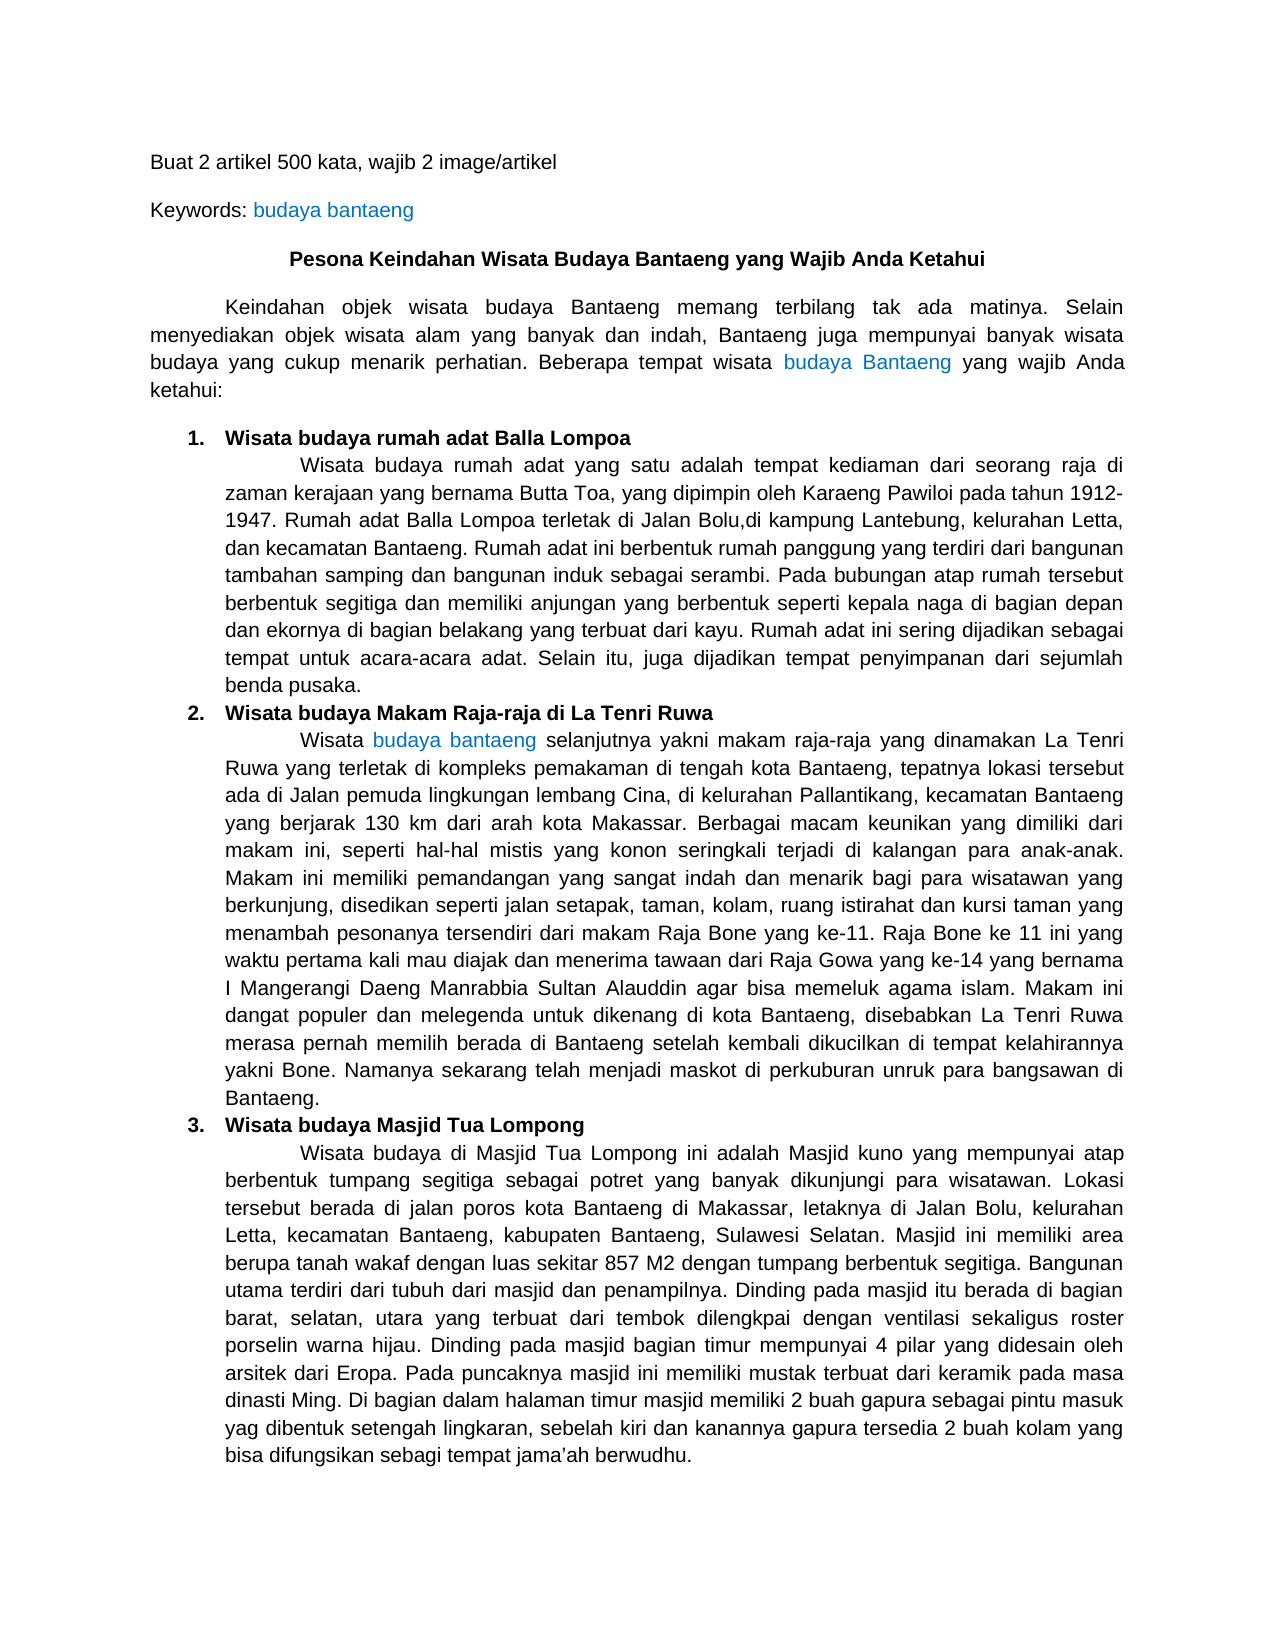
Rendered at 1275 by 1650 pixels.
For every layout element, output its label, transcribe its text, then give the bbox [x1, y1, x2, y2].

list Wisata budaya bantaeng selanjutnya yakni makam raja-raja yang dinamakan La Tenri Ruwa yang terletak di kompleks pemakaman di tengah kota Bantaeng, tepatnya lokasi tersebut ada di Jalan pemuda lingkungan lembang Cina, di kelurahan Pallantikang, kecamatan Bantaeng yang berjarak 130 km dari arah kota Makassar. Berbagai macam keunikan yang dimiliki dari makam ini, seperti hal-hal mistis yang konon seringkali terjadi di kalangan para anak-anak. Makam ini memiliki pemandangan yang sangat indah dan menarik bagi para wisatawan yang berkunjung, disedikan seperti jalan setapak, taman, kolam, ruang istirahat dan kursi taman yang menambah pesonanya tersendiri dari makam Raja Bone yang ke-11. Raja Bone ke 11 ini yang waktu pertama kali mau diajak dan menerima tawaan dari Raja Gowa yang ke-14 yang bernama I Mangerangi Daeng Manrabbia Sultan Alauddin agar bisa memeluk agama islam. Makam ini dangat populer dan melegenda untuk dikenang di kota Bantaeng, disebabkan La Tenri Ruwa merasa pernah memilih berada di Bantaeng setelah kembali dikucilkan di tempat kelahirannya yakni Bone. Namanya sekarang telah menjadi maskot di perkuburan unruk para bangsawan di Bantaeng. [225, 728, 1125, 1110]
text Buat 2 artikel 500 kata, wajib 2 image/artikel [150, 150, 1125, 174]
list Wisata budaya Masjid Tua Lompong [187, 1113, 1125, 1137]
list Wisata budaya di Masjid Tua Lompong ini adalah Masjid kuno yang mempunyai atap berbentuk tumpang segitiga sebagai potret yang banyak dikunjungi para wisatawan. Lokasi tersebut berada di jalan poros kota Bantaeng di Makassar, letaknya di Jalan Bolu, kelurahan Letta, kecamatan Bantaeng, kabupaten Bantaeng, Sulawesi Selatan. Masjid ini memiliki area berupa tanah wakaf dengan luas sekitar 857 M2 dengan tumpang berbentuk segitiga. Bangunan utama terdiri dari tubuh dari masjid dan penampilnya. Dinding pada masjid itu berada di bagian barat, selatan, utara yang terbuat dari tembok dilengkpai dengan ventilasi sekaligus roster porselin warna hijau. Dinding pada masjid bagian timur mempunyai 4 pilar yang didesain oleh arsitek dari Eropa. Pada puncaknya masjid ini memiliki mustak terbuat dari keramik pada masa dinasti Ming. Di bagian dalam halaman timur masjid memiliki 2 buah gapura sebagai pintu masuk yag dibentuk setengah lingkaran, sebelah kiri dan kanannya gapura tersedia 2 buah kolam yang bisa difungsikan sebagi tempat jama’ah berwudhu. [225, 1141, 1125, 1467]
text Pesona Keindahan Wisata Budaya Bantaeng yang Wajib Anda Ketahui [150, 247, 1125, 271]
list Wisata budaya rumah adat Balla Lompoa [187, 426, 1125, 450]
text Keindahan objek wisata budaya Bantaeng memang terbilang tak ada matinya. Selain menyediakan objek wisata alam yang banyak dan indah, Bantaeng juga mempunyai banyak wisata budaya yang cukup menarik perhatian. Beberapa tempat wisata budaya Bantaeng yang wajib Anda ketahui: [150, 295, 1125, 401]
list Wisata budaya rumah adat yang satu adalah tempat kediaman dari seorang raja di zaman kerajaan yang bernama Butta Toa, yang dipimpin oleh Karaeng Pawiloi pada tahun 1912-1947. Rumah adat Balla Lompoa terletak di Jalan Bolu,di kampung Lantebung, kelurahan Letta, dan kecamatan Bantaeng. Rumah adat ini berbentuk rumah panggung yang terdiri dari bangunan tambahan samping dan bangunan induk sebagai serambi. Pada bubungan atap rumah tersebut berbentuk segitiga dan memiliki anjungan yang berbentuk seperti kepala naga di bagian depan dan ekornya di bagian belakang yang terbuat dari kayu. Rumah adat ini sering dijadikan sebagai tempat untuk acara-acara adat. Selain itu, juga dijadikan tempat penyimpanan dari sejumlah benda pusaka. [225, 453, 1125, 697]
text Keywords: budaya bantaeng [150, 198, 1125, 222]
list Wisata budaya Makam Raja-raja di La Tenri Ruwa [187, 701, 1125, 725]
